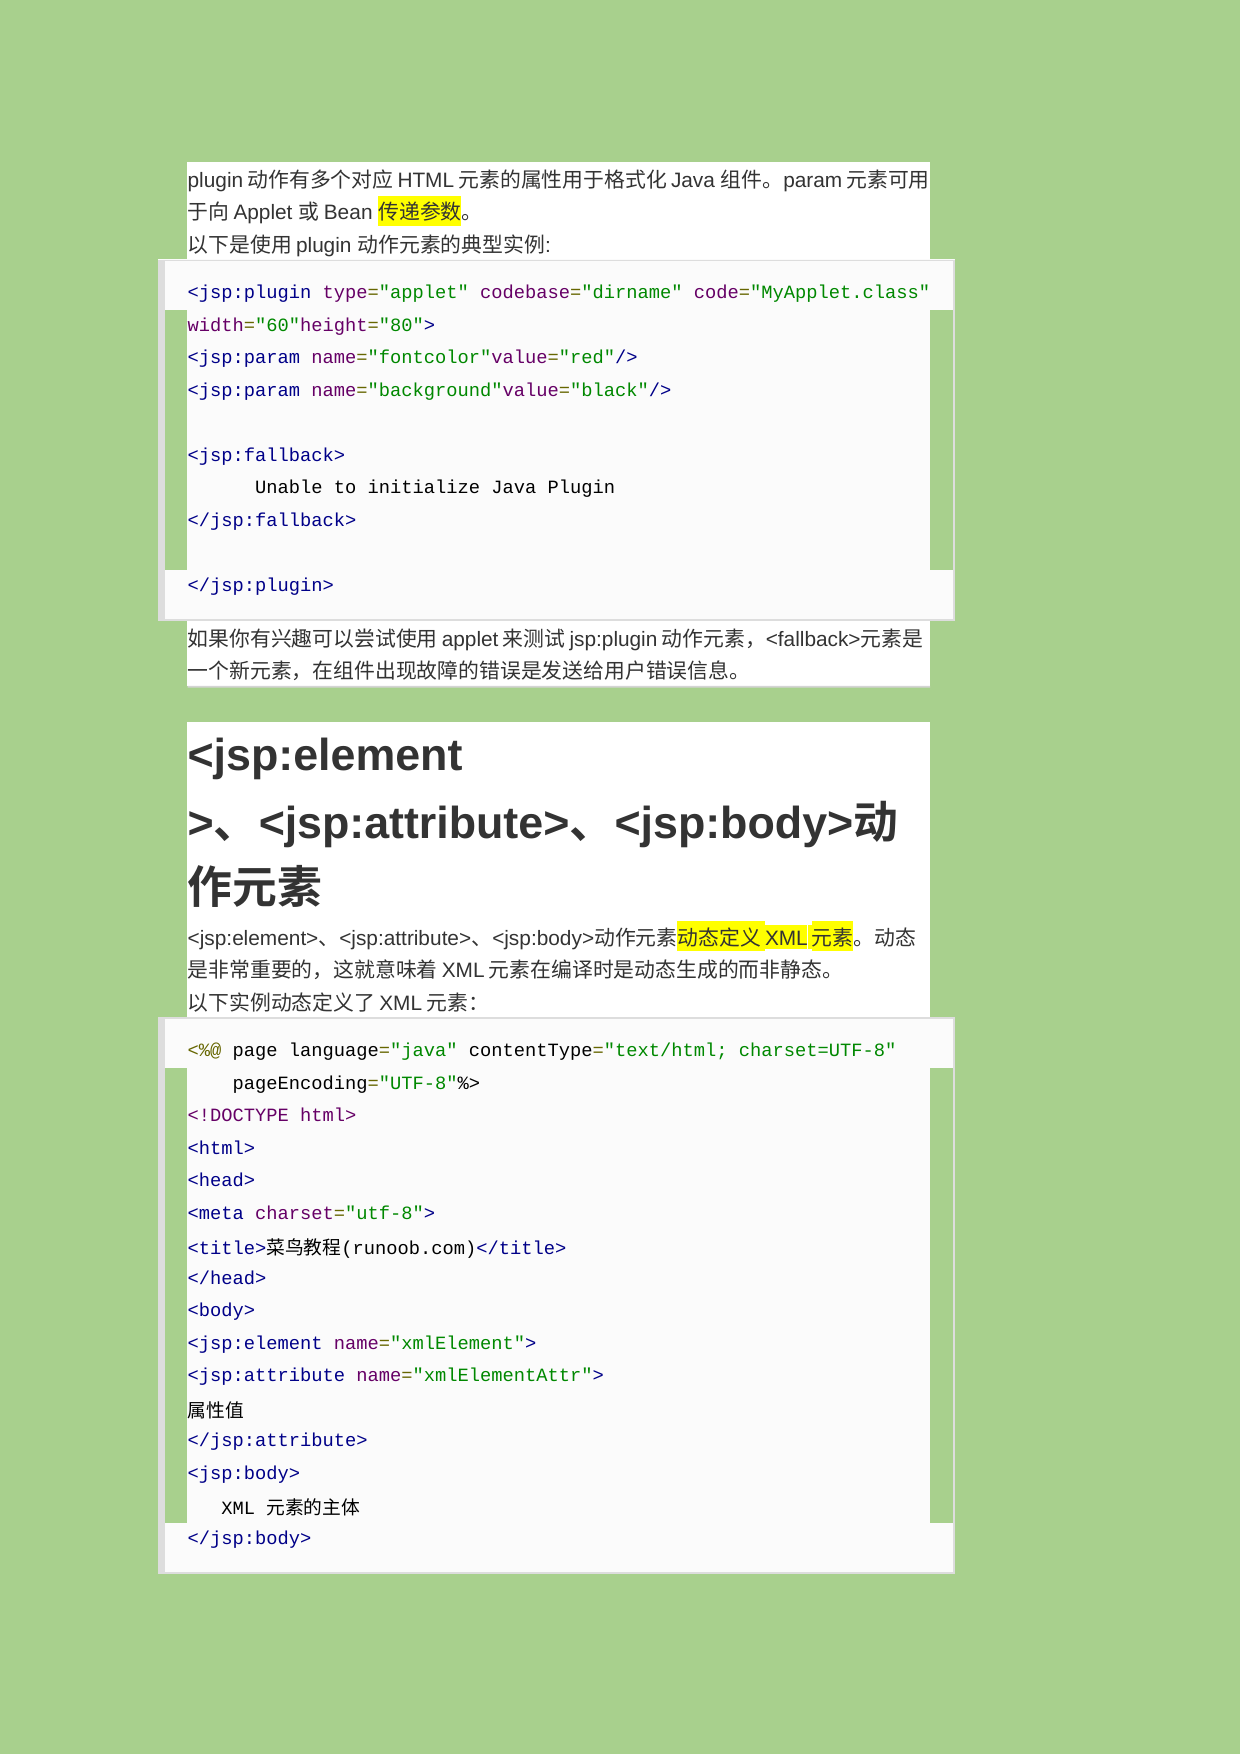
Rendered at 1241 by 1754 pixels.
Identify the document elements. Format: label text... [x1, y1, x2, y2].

text </head> [187, 1263, 930, 1295]
text <head> [187, 1165, 930, 1198]
text </jsp:body> [165, 1505, 953, 1572]
text <jsp:param name="fontcolor"value="red"/> [187, 343, 930, 375]
text <html> [187, 1133, 930, 1165]
text 属性值 [187, 1393, 930, 1425]
text 以下实例动态定义了XML元素： [187, 985, 930, 1017]
text <meta charset="utf-8"> [187, 1198, 930, 1230]
text 以下是使用plugin 动作元素的典型实例: [187, 227, 930, 259]
text <body> [187, 1295, 930, 1328]
text <%@ page language="java" contentType="text/html; charset=UTF-8" [165, 1019, 953, 1068]
text <jsp:element name="xmlElement"> [187, 1328, 930, 1360]
subtitle <jsp:element>、<jsp:attribute>、<jsp:body>动作元素 [187, 722, 930, 917]
text <jsp:attribute name="xmlElementAttr"> [187, 1360, 930, 1393]
text plugin动作有多个对应HTML元素的属性用于格式化Java 组件。param元素可用于向Applet 或 Bean 传递参数。 [187, 162, 930, 227]
text <jsp:param name="background"value="black"/> [187, 375, 930, 408]
text <jsp:fallback> [187, 440, 930, 473]
text <jsp:body> [187, 1458, 930, 1490]
text Unable to initialize Java Plugin [187, 473, 930, 505]
text </jsp:attribute> [187, 1425, 930, 1458]
text 如果你有兴趣可以尝试使用applet来测试jsp:plugin动作元素，<fallback>元素是一个新元素，在组件出现故障的错误是发送给用户错误信息。 [187, 621, 930, 685]
text <jsp:plugin type="applet" codebase="dirname" code="MyApplet.class" [165, 261, 953, 310]
text XML 元素的主体 [187, 1490, 930, 1505]
text <title>菜鸟教程(runoob.com)</title> [187, 1230, 930, 1263]
text <!DOCTYPE html> [187, 1100, 930, 1133]
text width="60"height="80"> [187, 310, 930, 343]
text <jsp:element>、<jsp:attribute>、<jsp:body>动作元素动态定义XML元素。动态是非常重要的，这就意味着XML元素在编译时是动态生成的而非静态。 [187, 920, 930, 985]
text </jsp:fallback> [187, 505, 930, 538]
text pageEncoding="UTF-8"%> [187, 1068, 930, 1100]
text </jsp:plugin> [165, 552, 953, 619]
